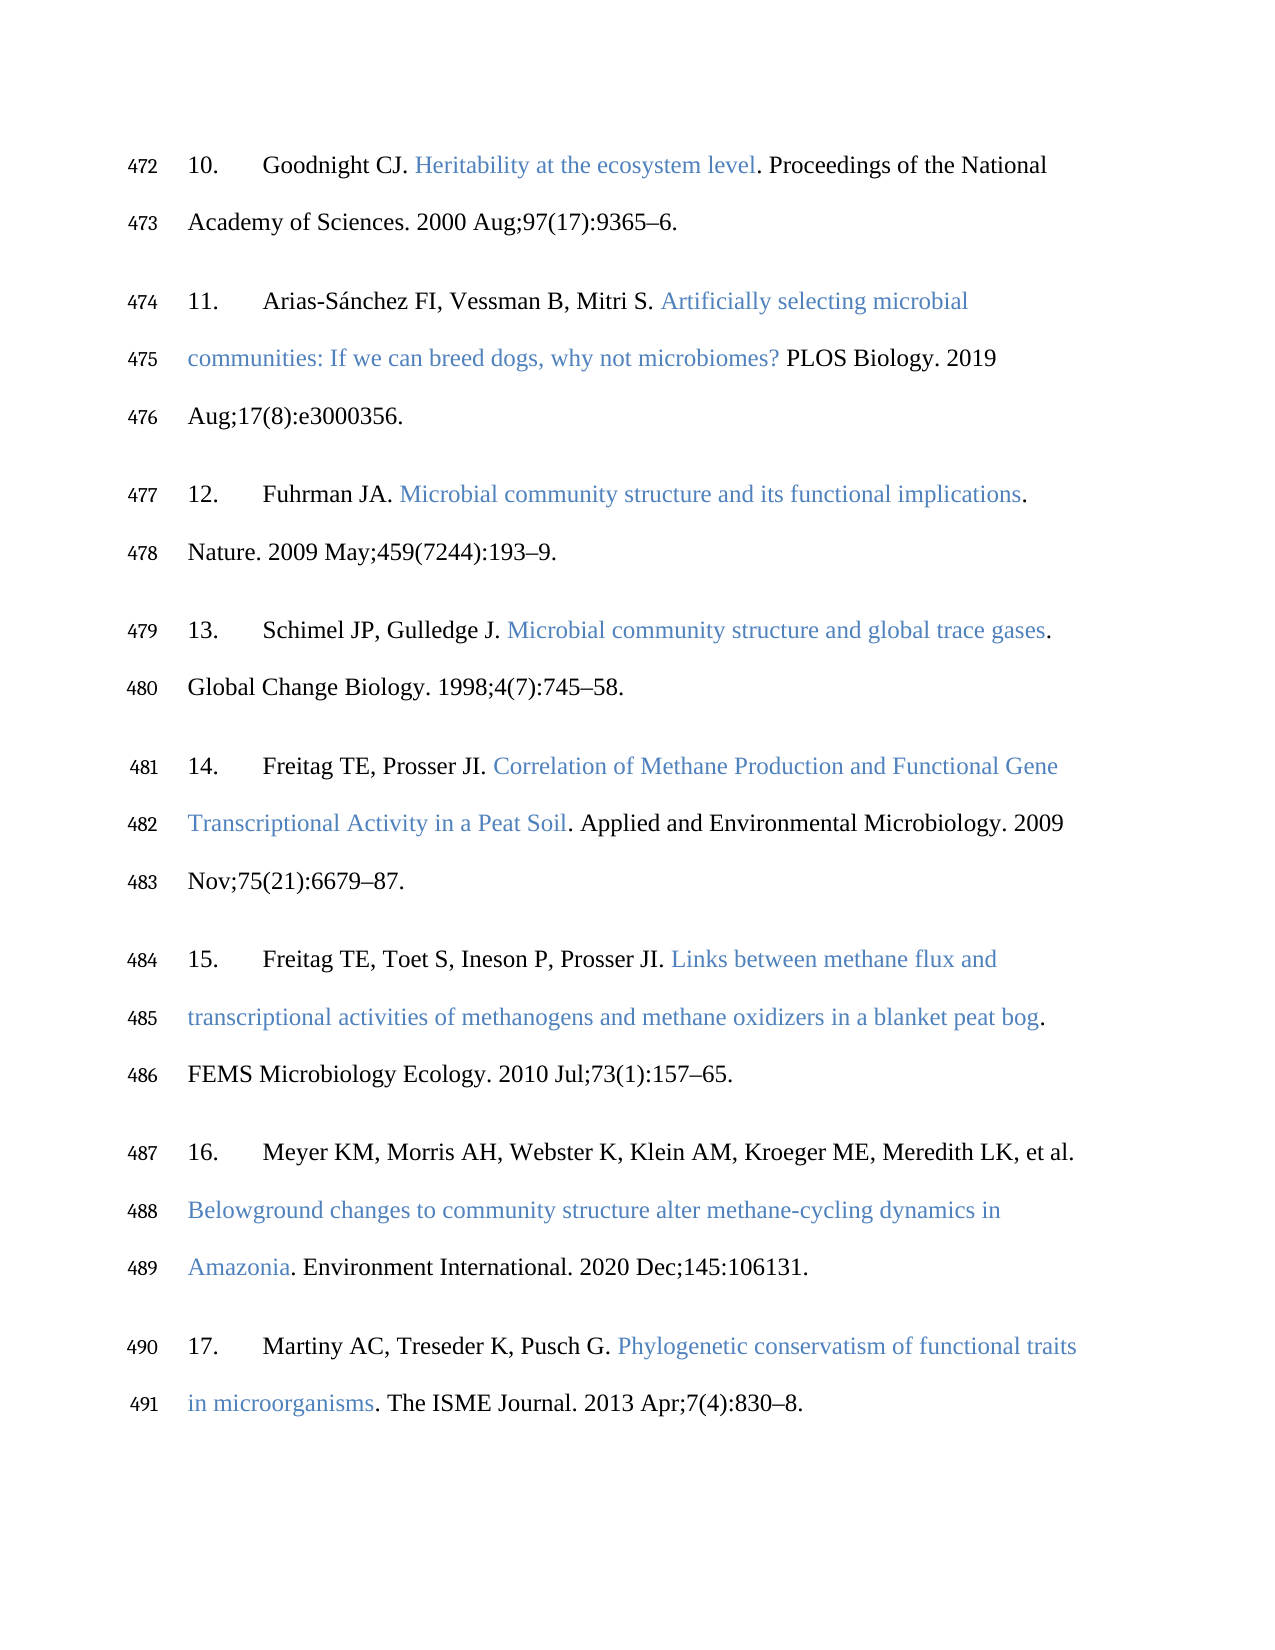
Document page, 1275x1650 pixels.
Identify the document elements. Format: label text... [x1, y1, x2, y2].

text 13. Schimel JP, Gulledge J. Microbial community structure and global trace gases. Global Change Biology. 1998;4(7):745–58. [187, 615, 1087, 701]
text 17. Martiny AC, Treseder K, Pusch G. Phylogenetic conservatism of functional traits in microorganisms. The ISME Journal. 2013 Apr;7(4):830–8. [187, 1331, 1087, 1417]
text 15. Freitag TE, Toet S, Ineson P, Prosser JI. Links between methane flux and transcriptional activities of methanogens and methane oxidizers in a blanket peat bog. FEMS Microbiology Ecology. 2010 Jul;73(1):157–65. [187, 944, 1087, 1088]
text 11. Arias-Sánchez FI, Vessman B, Mitri S. Artificially selecting microbial communities: If we can breed dogs, why not microbiomes? PLOS Biology. 2019 Aug;17(8):e3000356. [187, 286, 1087, 429]
text 12. Fuhrman JA. Microbial community structure and its functional implications. Nature. 2009 May;459(7244):193–9. [187, 479, 1087, 565]
text 16. Meyer KM, Morris AH, Webster K, Klein AM, Kroeger ME, Meredith LK, et al. Belowground changes to community structure alter methane-cycling dynamics in Amazonia. Environment International. 2020 Dec;145:106131. [187, 1137, 1087, 1281]
text 10. Goodnight CJ. Heritability at the ecosystem level. Proceedings of the National Academy of Sciences. 2000 Aug;97(17):9365–6. [187, 150, 1087, 236]
text 14. Freitag TE, Prosser JI. Correlation of Methane Production and Functional Gene Transcriptional Activity in a Peat Soil. Applied and Environmental Microbiology. 2009 Nov;75(21):6679–87. [187, 751, 1087, 894]
